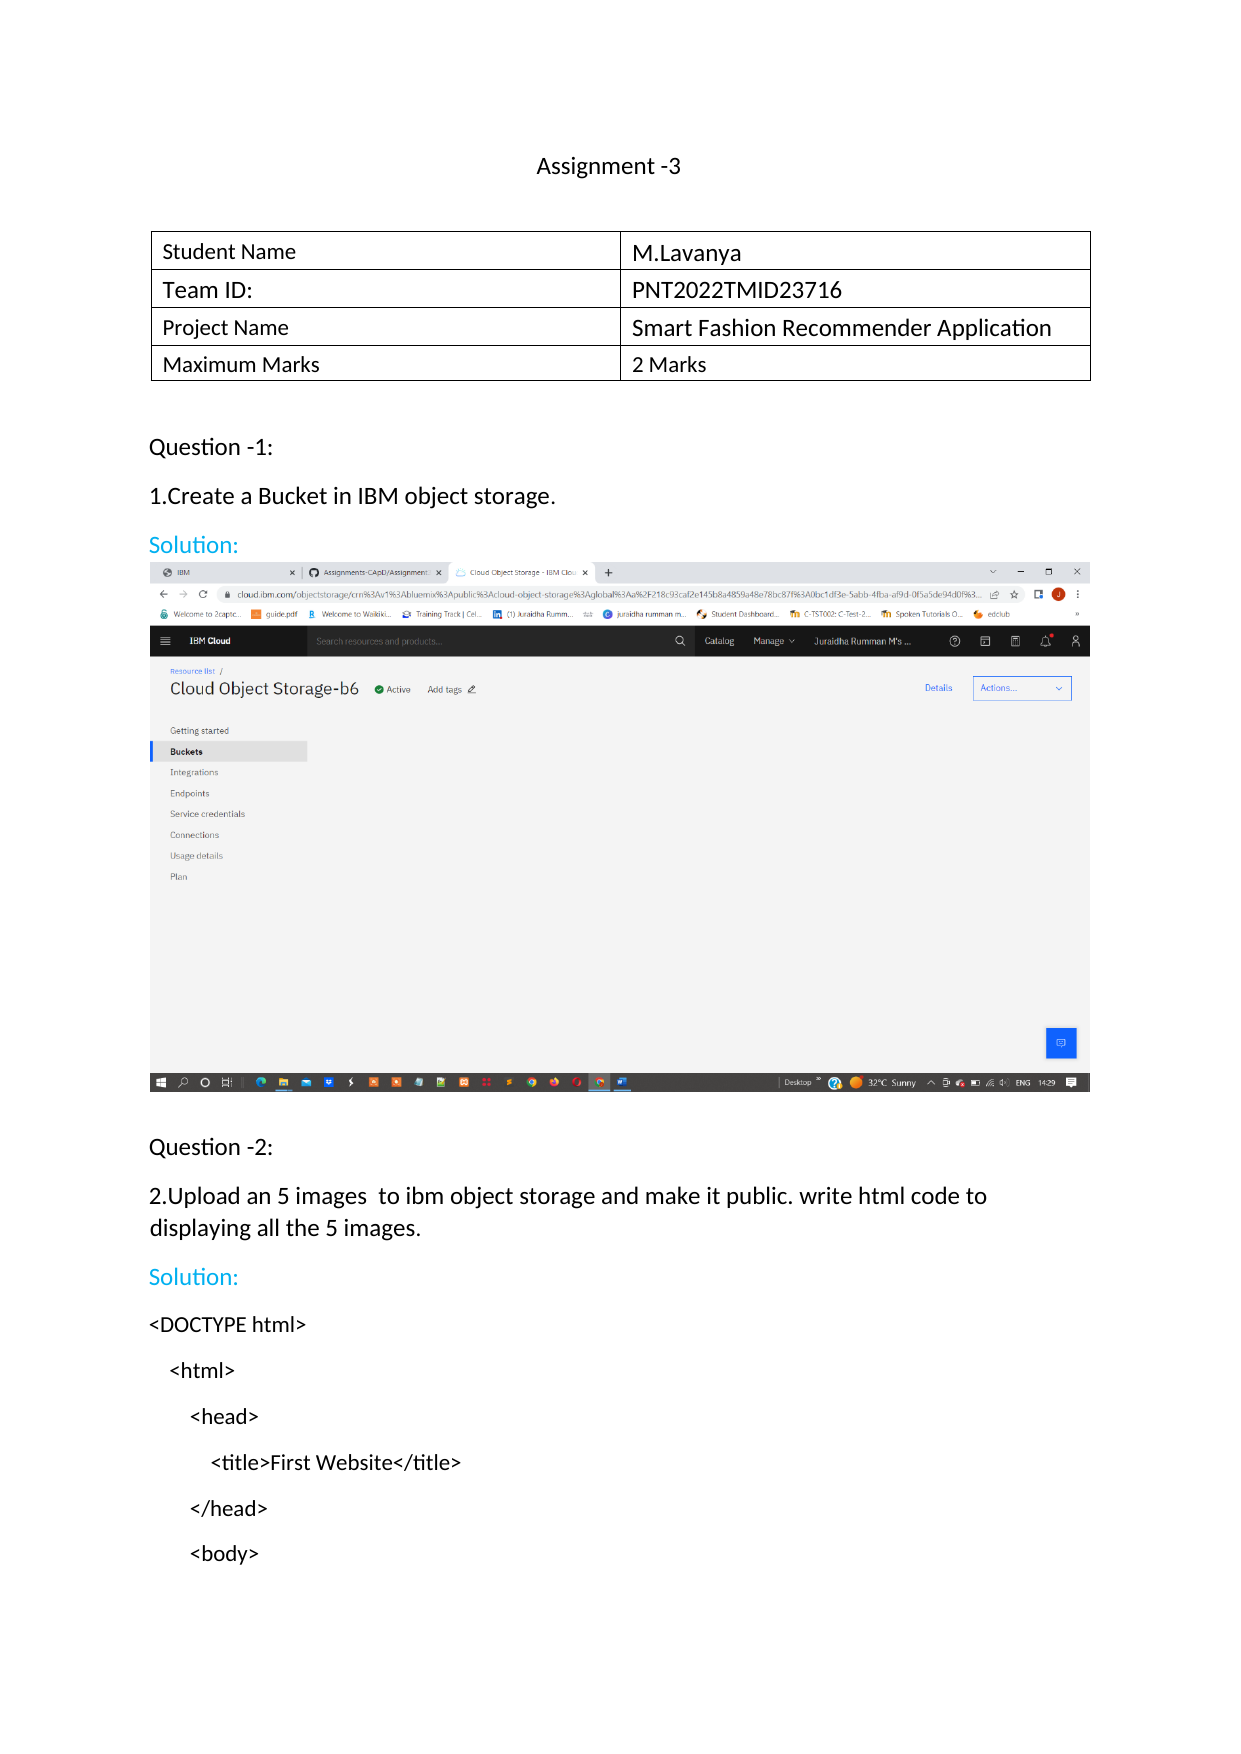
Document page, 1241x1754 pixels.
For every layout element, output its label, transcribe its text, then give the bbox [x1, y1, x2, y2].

text Solution: [148, 529, 1090, 559]
text <head> [148, 1402, 1090, 1430]
table_cell Smart Fashion Recommender Application [621, 308, 1090, 344]
text <html> [148, 1356, 1090, 1384]
table_header M.Lavanya [621, 232, 1090, 269]
text Assignment -3 [148, 150, 1090, 181]
text <body> [148, 1539, 1090, 1568]
picture [150, 562, 1090, 1092]
table_cell PNT2022TMID23716 [621, 270, 1090, 307]
text Question -1: [148, 432, 1090, 462]
table_cell Maximum Marks [152, 346, 620, 380]
table_cell Team ID: [152, 270, 620, 307]
table_cell Project Name [152, 308, 620, 344]
text Solution: [148, 1261, 1090, 1291]
text <title>First Website</title> [148, 1448, 1090, 1476]
text <DOCTYPE html> [148, 1310, 1090, 1338]
text 1.Create a Bucket in IBM object storage. [148, 480, 1090, 511]
table_cell 2 Marks [621, 346, 1090, 380]
text 2.Upload an 5 images to ibm object storage and make it public. write html code to displaying all the 5 images. [148, 1180, 1090, 1243]
text </head> [148, 1494, 1090, 1522]
text Question -2: [148, 1131, 1090, 1162]
table_header Student Name [152, 232, 620, 269]
